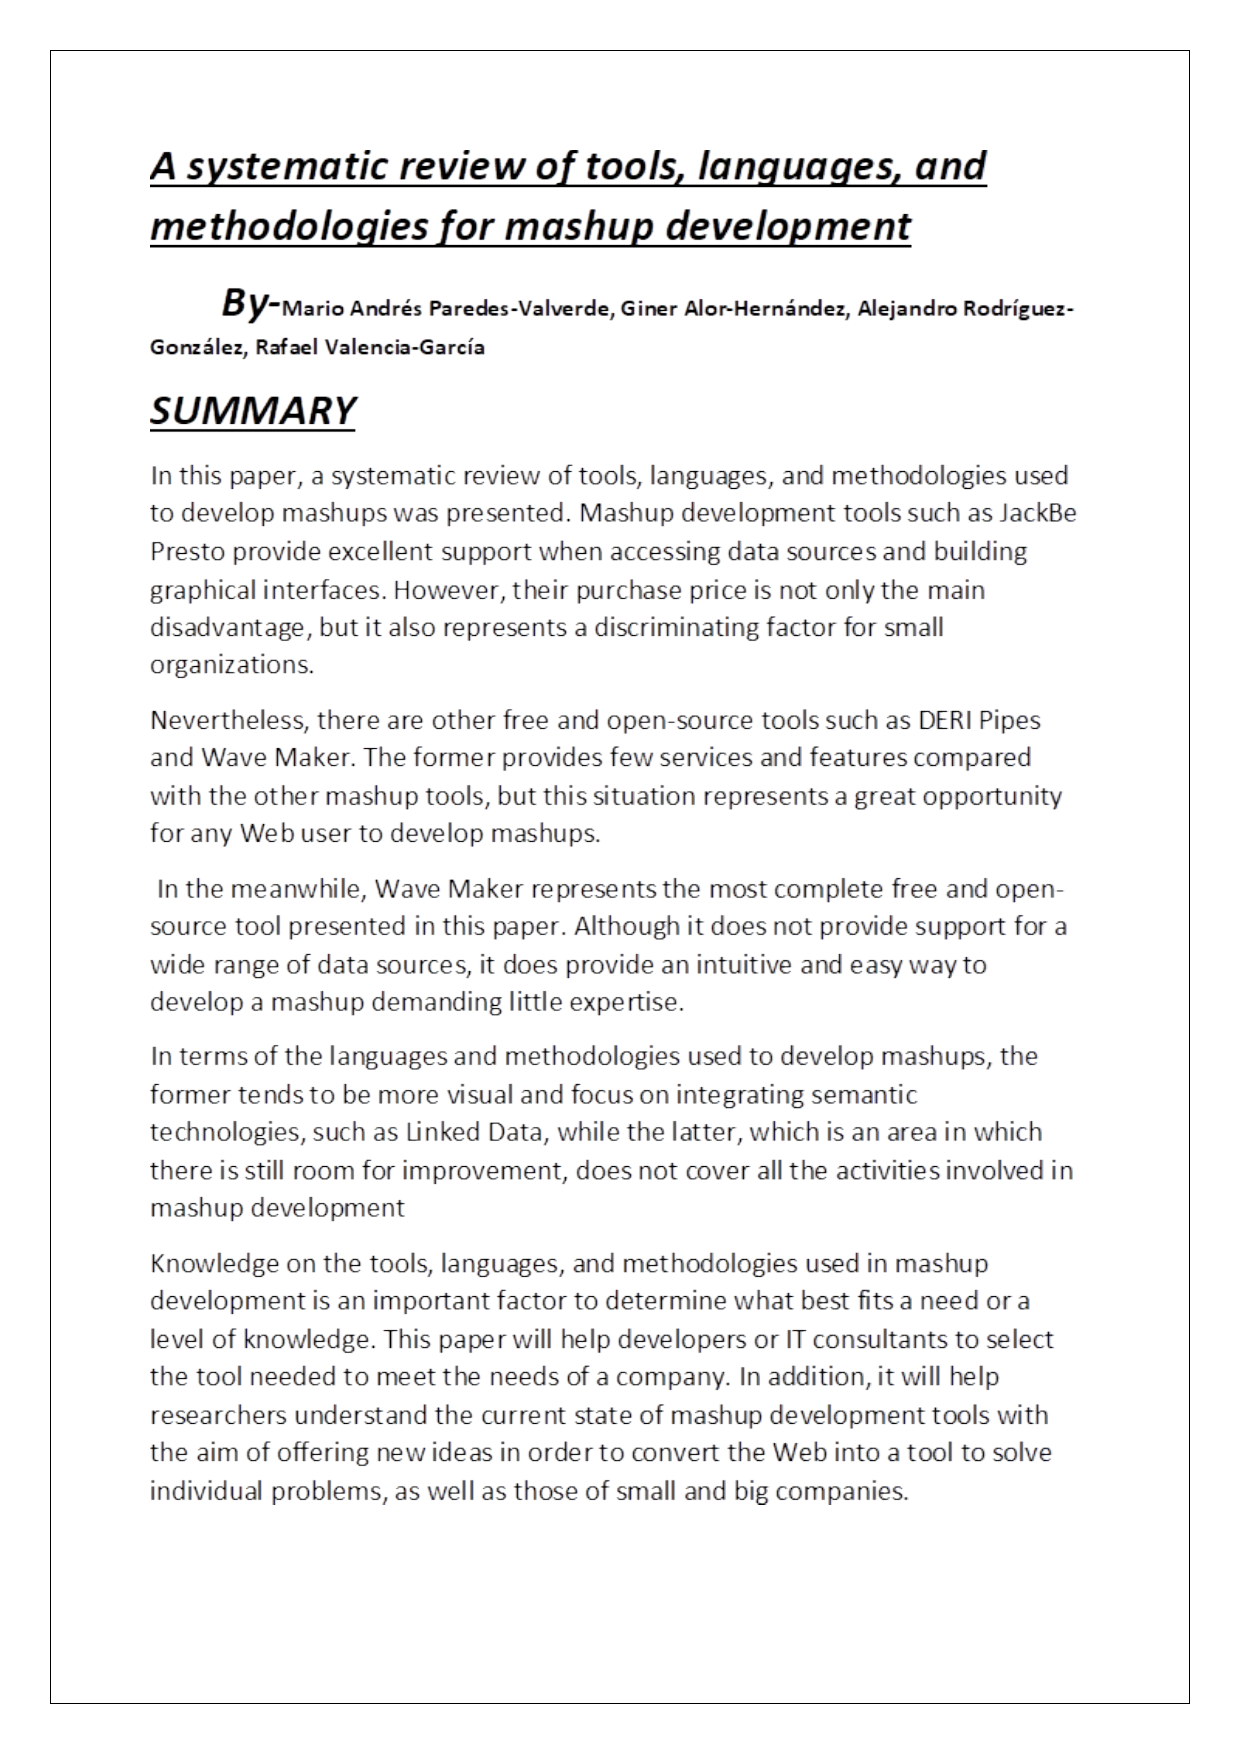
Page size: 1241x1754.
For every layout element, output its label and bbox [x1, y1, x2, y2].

picture [150, 150, 1079, 1505]
